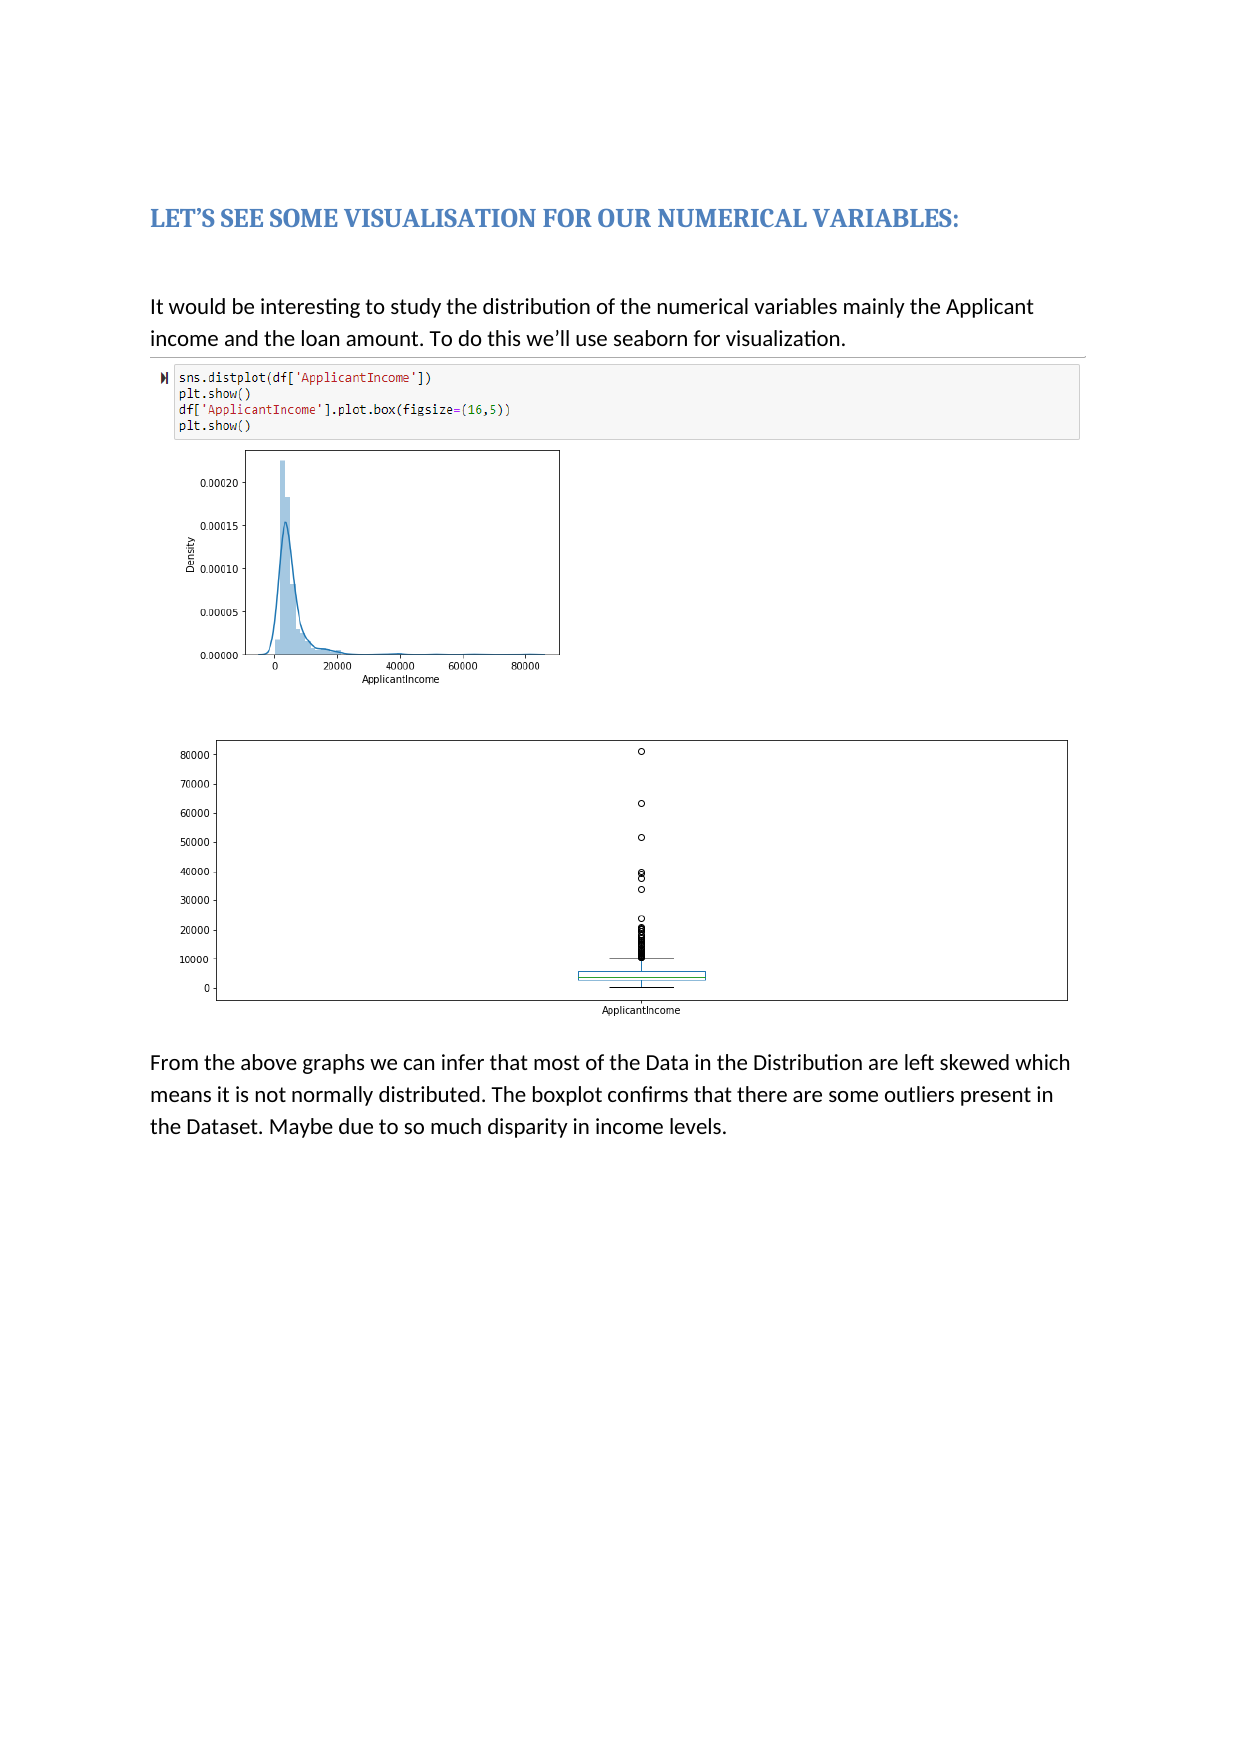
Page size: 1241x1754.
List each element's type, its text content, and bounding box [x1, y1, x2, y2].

text From the above graphs we can infer that most of the Data in the Distribution are left skewed which means it is not normally distributed. The boxplot confirms that there are some outliers present in the Dataset. Maybe due to so much disparity in income levels. [150, 1048, 1090, 1140]
subtitle LET’S SEE SOME VISUALISATION FOR OUR NUMERICAL VARIABLES: [150, 203, 1090, 234]
text It would be interesting to study the distribution of the numerical variables mainly the Applicant income and the loan amount. To do this we’ll use seaborn for visualization. [150, 292, 1090, 356]
picture [150, 356, 1090, 699]
picture [150, 723, 1090, 1023]
